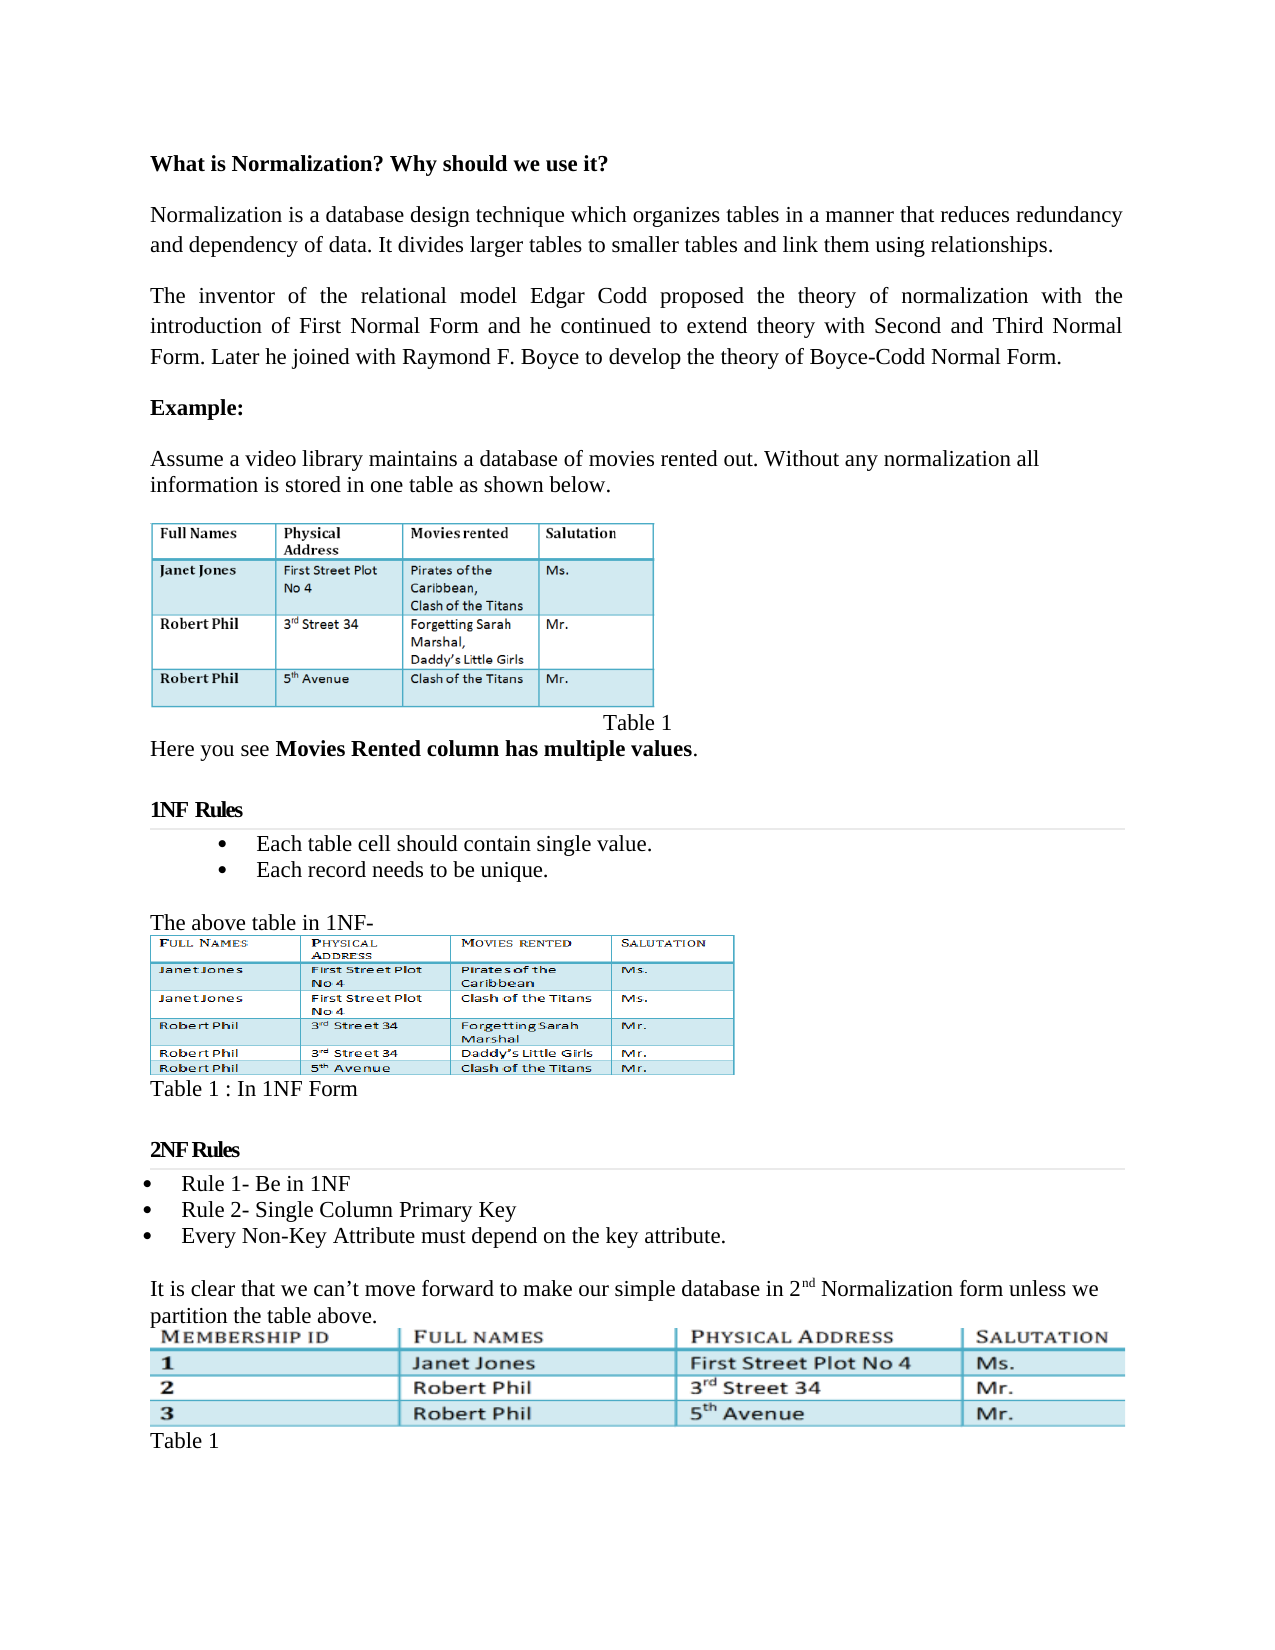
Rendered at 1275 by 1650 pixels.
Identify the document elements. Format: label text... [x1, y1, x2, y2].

list Rule 2- Single Column Primary Key [144, 1196, 1125, 1223]
text What is Normalization? Why should we use it? [150, 150, 1125, 176]
text Table 1 [150, 709, 1125, 735]
text The inventor of the relational model Edgar Codd proposed the theory of normalization with the introduction of First Normal Form and he continued to extend theory with Second and Third Normal Form. Later he joined with Raymond F. Boyce to develop the theory of Boyce-Codd Normal Form. [150, 282, 1125, 369]
text 1NF Rules [150, 788, 1125, 828]
list Every Non-Key Attribute must depend on the key attribute. [144, 1223, 1125, 1249]
picture [150, 935, 735, 1075]
list Each record needs to be unique. [219, 856, 1125, 883]
text The above table in 1NF- [150, 909, 1125, 935]
text Table 1 : In 1NF Form [150, 1075, 1125, 1101]
text 2NF Rules [150, 1128, 1125, 1168]
text Normalization is a database design technique which organizes tables in a manner that reduces redundancy and dependency of data. It divides larger tables to smaller tables and link them using relationships. [150, 201, 1125, 258]
picture [150, 523, 655, 709]
list Each table cell should contain single value. [219, 830, 1125, 856]
picture [150, 1328, 1125, 1428]
list Rule 1- Be in 1NF [144, 1170, 1125, 1196]
text It is clear that we can’t move forward to make our simple database in 2nd Normalization form unless we partition the table above. [150, 1275, 1125, 1328]
text Assume a video library maintains a database of movies rented out. Without any normalization all information is stored in one table as shown below. [150, 445, 1125, 497]
text Example: [150, 394, 1125, 420]
text Table 1 [150, 1428, 1125, 1454]
text Here you see Movies Rented column has multiple values. [150, 735, 1125, 761]
